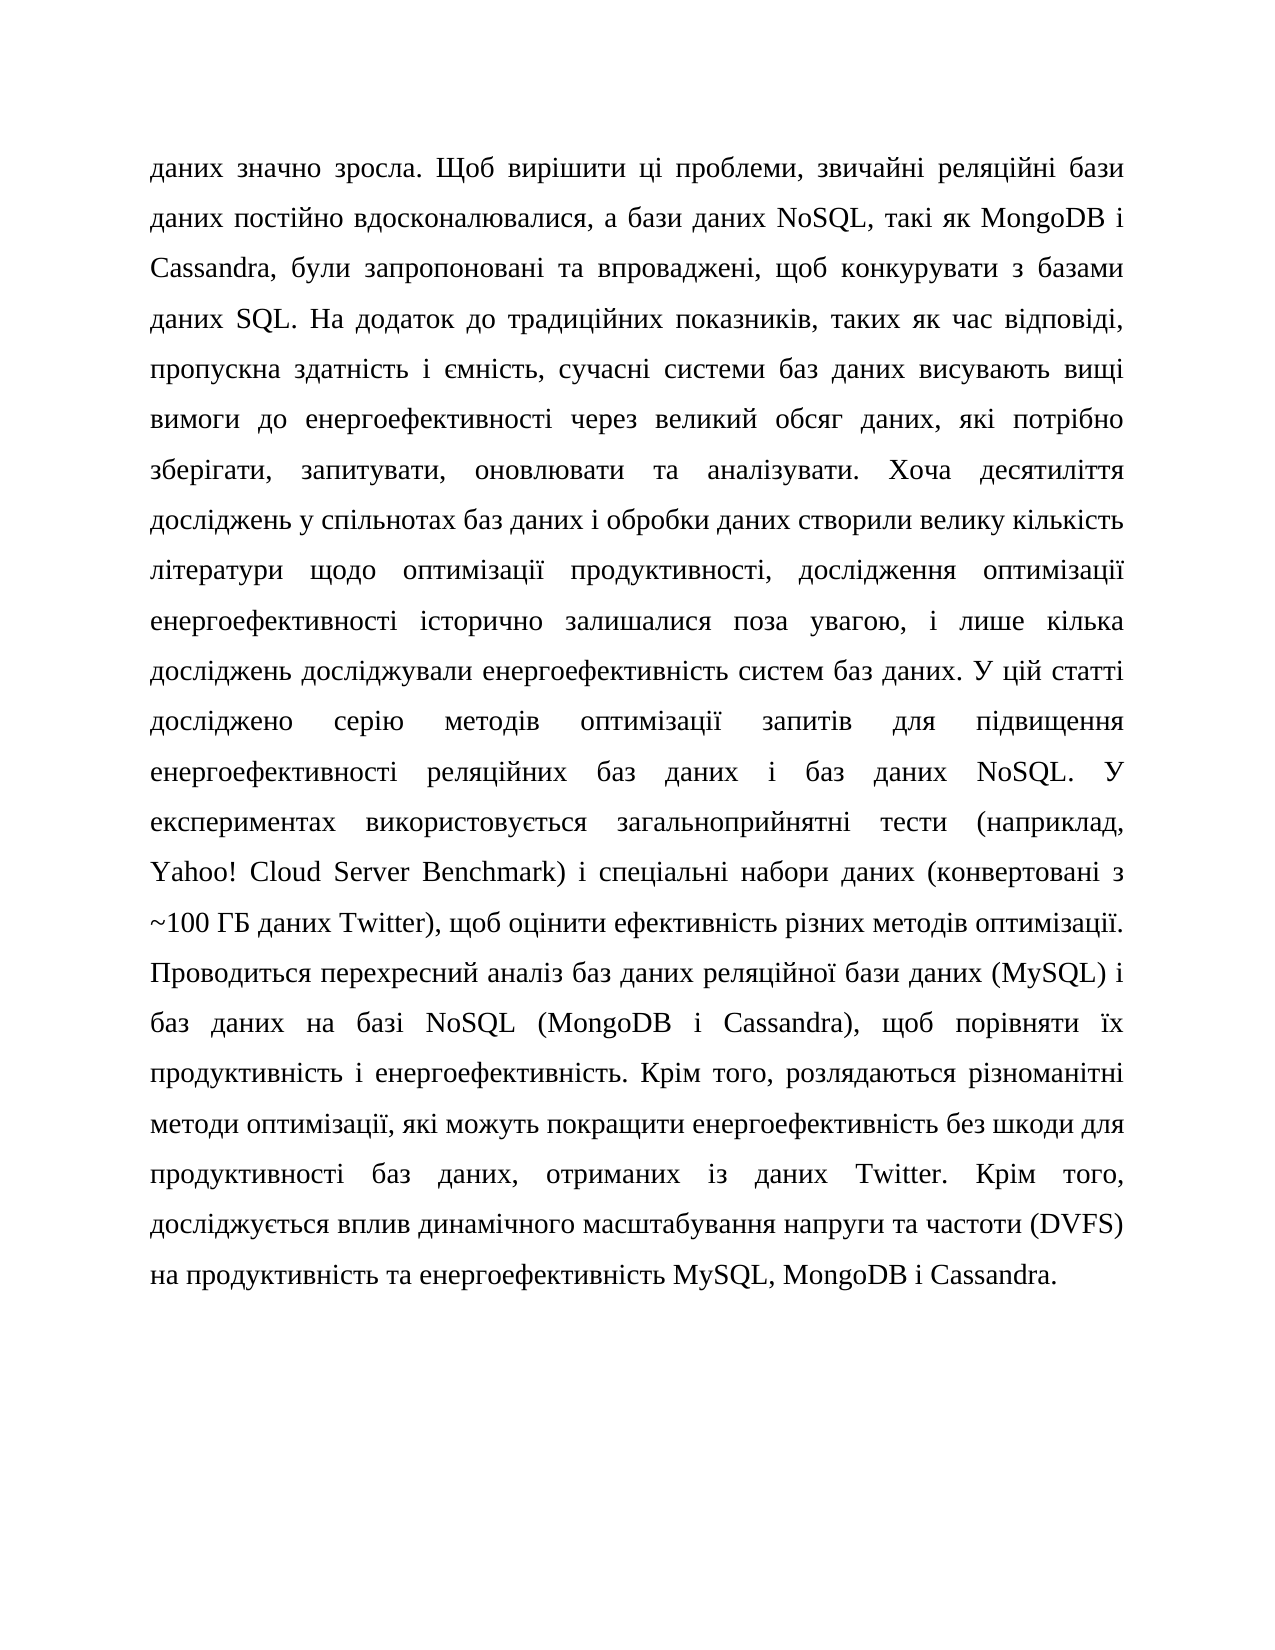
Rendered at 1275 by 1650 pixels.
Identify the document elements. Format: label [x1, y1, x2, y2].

text [150, 150, 1125, 1290]
